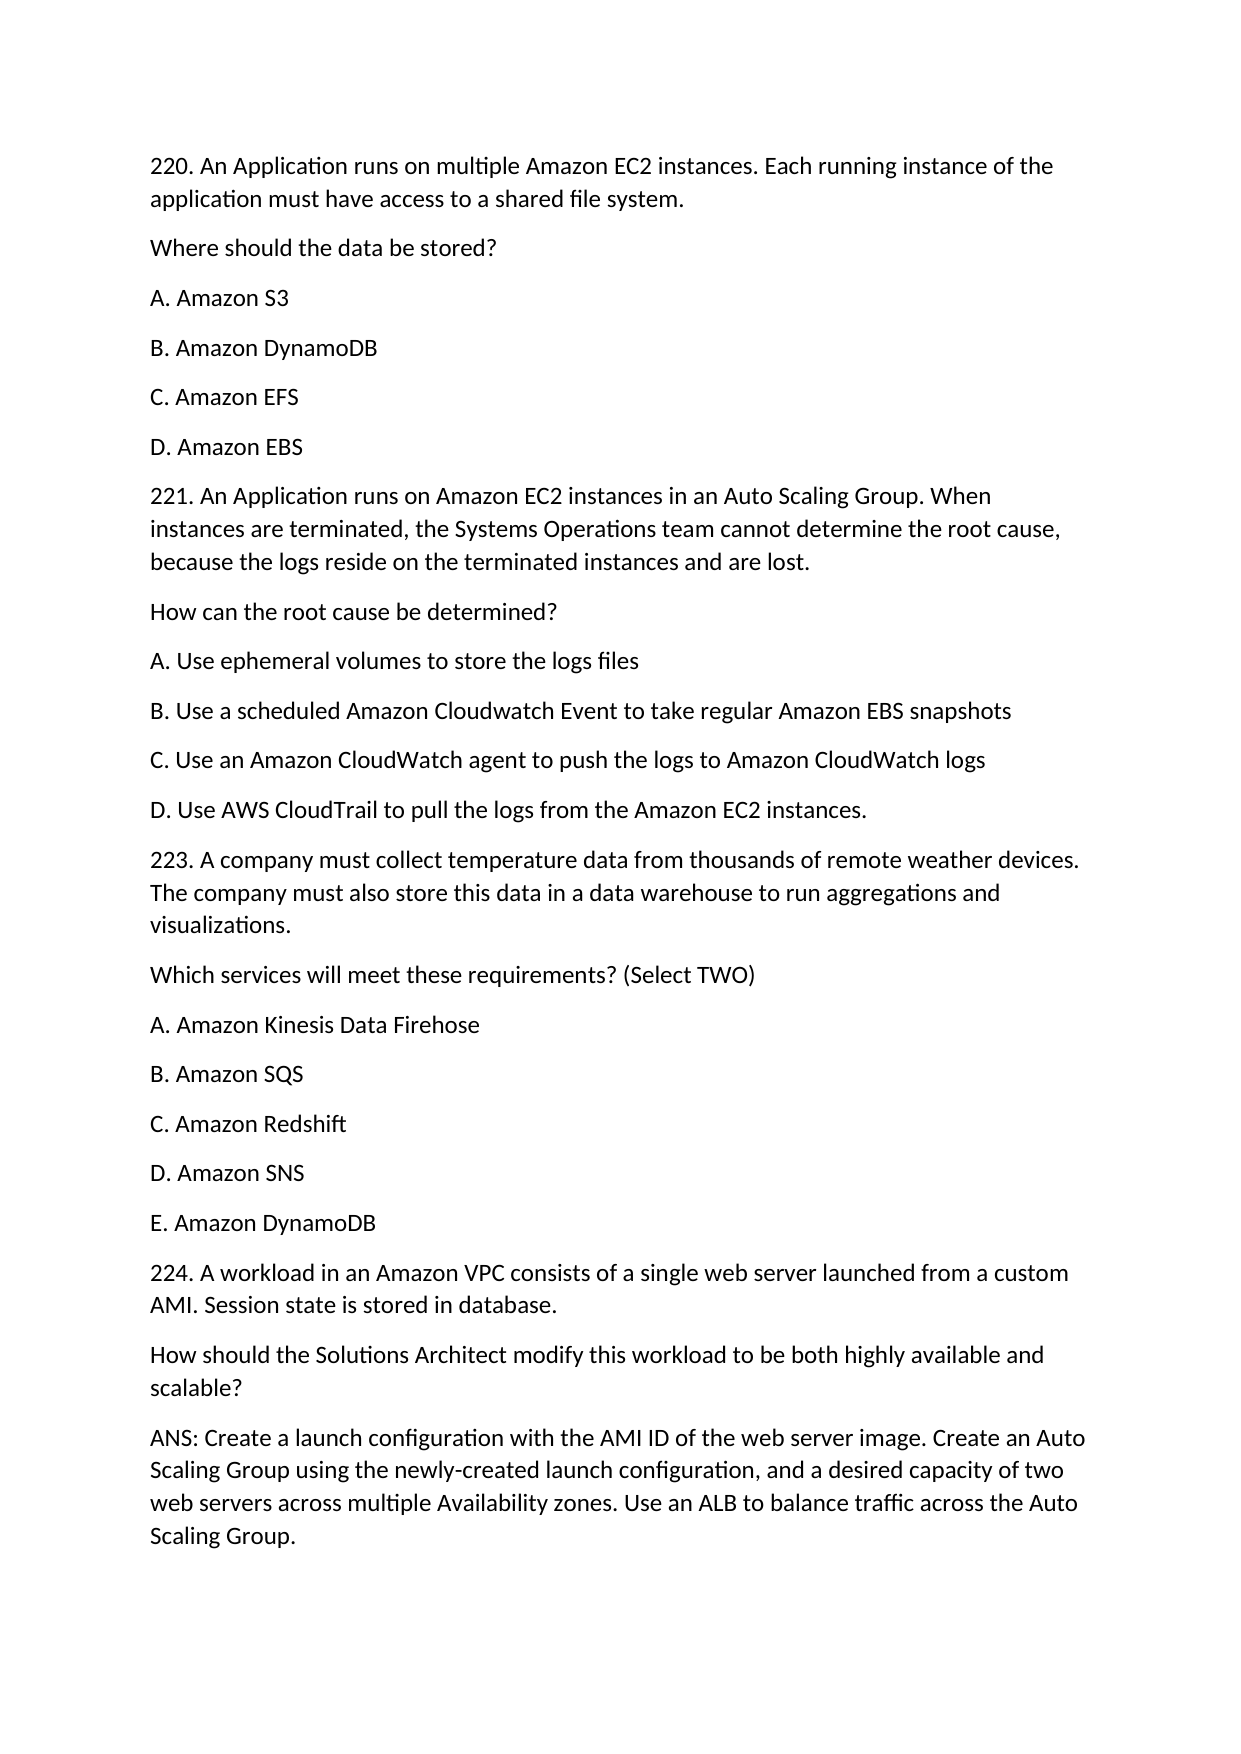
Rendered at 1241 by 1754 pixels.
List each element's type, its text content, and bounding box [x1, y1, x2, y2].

text 221. An Application runs on Amazon EC2 instances in an Auto Scaling Group. When instances are terminated, the Systems Operations team cannot determine the root cause, because the logs reside on the terminated instances and are lost. [150, 480, 1090, 577]
text How can the root cause be determined? [150, 596, 1090, 626]
text Which services will meet these requirements? (Select TWO) [150, 959, 1090, 990]
text 220. An Application runs on multiple Amazon EC2 instances. Each running instance of the application must have access to a shared file system. [150, 150, 1090, 213]
text ANS: Create a launch configuration with the AMI ID of the web server image. Create an Auto Scaling Group using the newly-created launch configuration, and a desired capacity of two web servers across multiple Availability zones. Use an ALB to balance traffic across the Auto Scaling Group. [150, 1422, 1090, 1551]
text How should the Solutions Architect modify this workload to be both highly available and scalable? [150, 1339, 1090, 1403]
text A. Use ephemeral volumes to store the logs files [150, 645, 1090, 676]
text B. Use a scheduled Amazon Cloudwatch Event to take regular Amazon EBS snapshots [150, 695, 1090, 726]
text A. Amazon S3 [150, 282, 1090, 313]
text C. Use an Amazon CloudWatch agent to push the logs to Amazon CloudWatch logs [150, 744, 1090, 775]
text C. Amazon EFS [150, 381, 1090, 412]
text 223. A company must collect temperature data from thousands of remote weather devices. The company must also store this data in a data warehouse to run aggregations and visualizations. [150, 844, 1090, 940]
text E. Amazon DynamoDB [150, 1207, 1090, 1238]
text B. Amazon DynamoDB [150, 332, 1090, 362]
text C. Amazon Redshift [150, 1108, 1090, 1138]
text D. Amazon EBS [150, 431, 1090, 461]
text D. Use AWS CloudTrail to pull the logs from the Amazon EC2 instances. [150, 794, 1090, 825]
text D. Amazon SNS [150, 1157, 1090, 1188]
text 224. A workload in an Amazon VPC consists of a single web server launched from a custom AMI. Session state is stored in database. [150, 1257, 1090, 1320]
text Where should the data be stored? [150, 232, 1090, 263]
text A. Amazon Kinesis Data Firehose [150, 1009, 1090, 1039]
text B. Amazon SQS [150, 1058, 1090, 1089]
